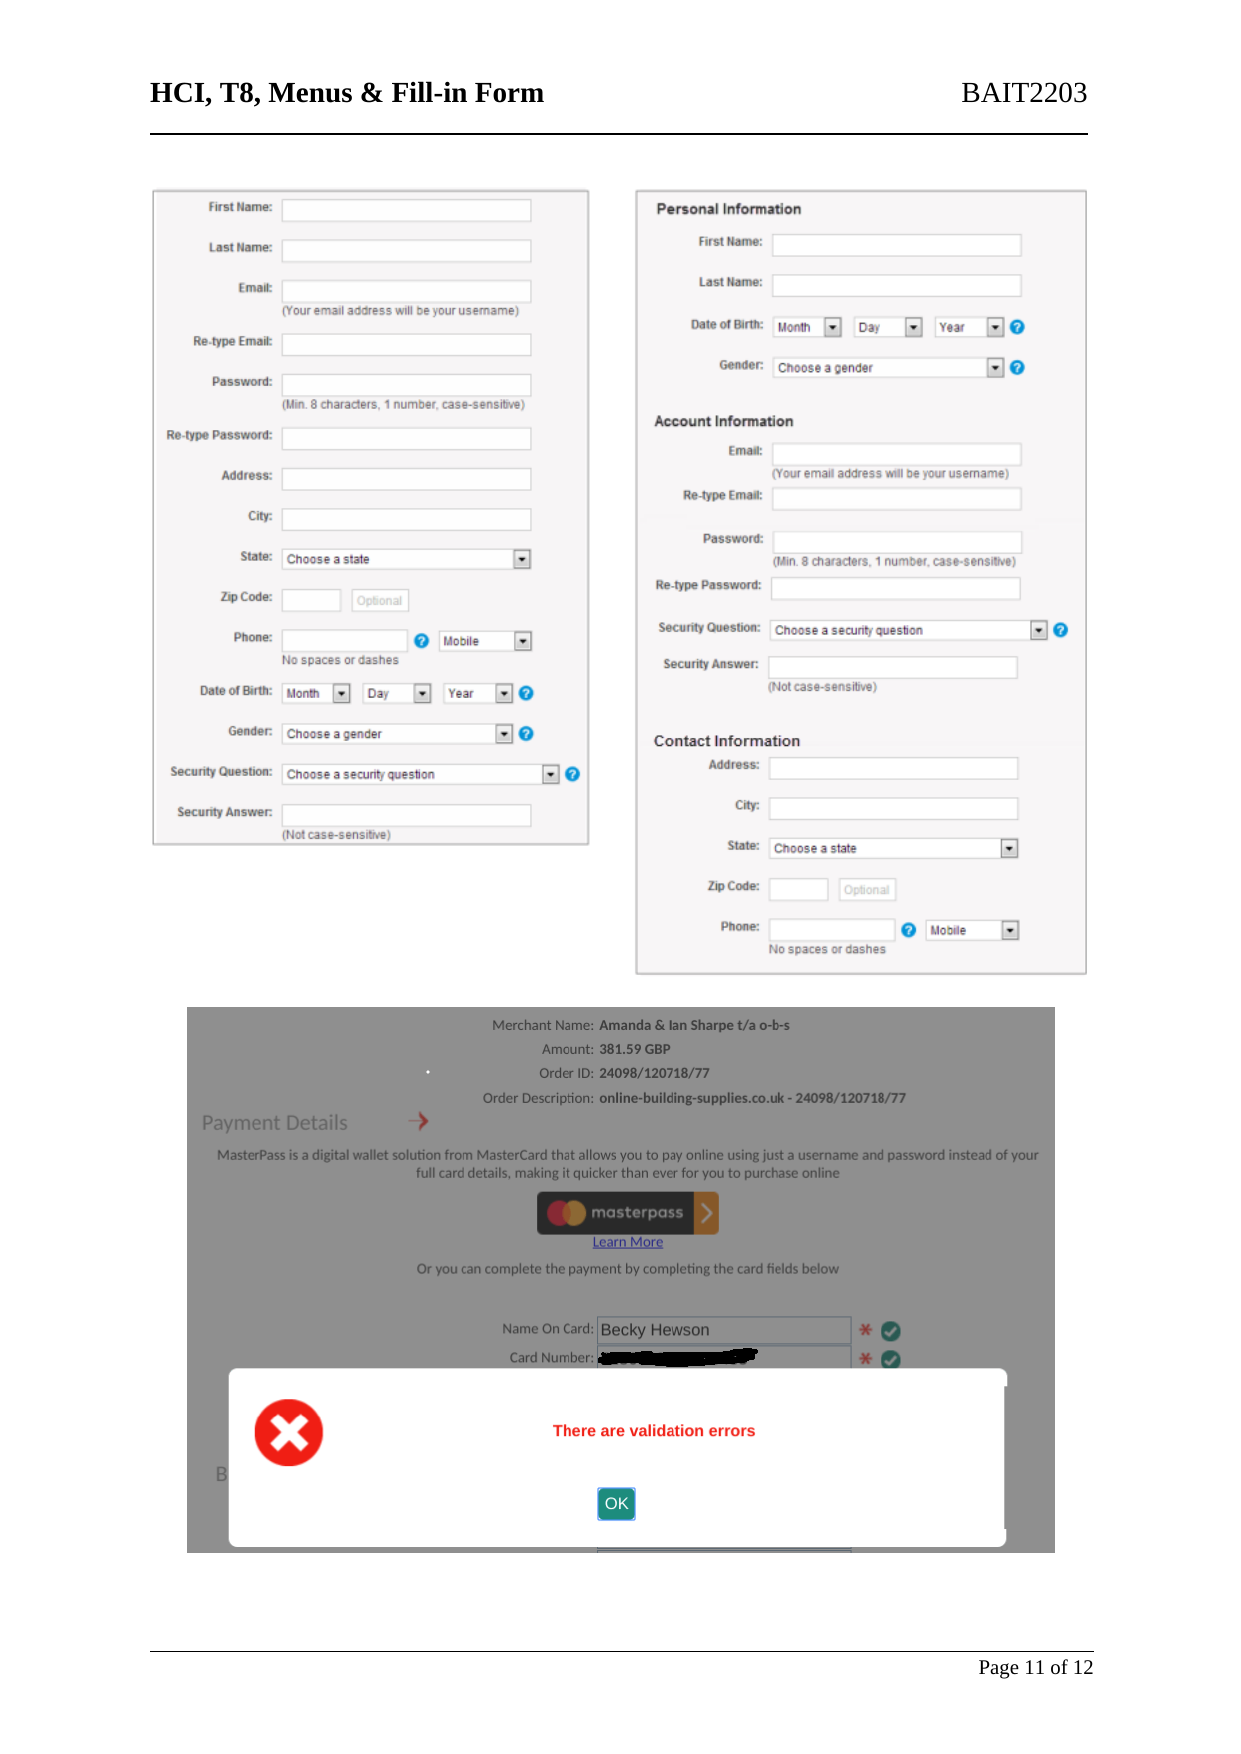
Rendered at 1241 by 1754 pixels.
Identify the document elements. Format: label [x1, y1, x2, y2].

picture [150, 187, 1091, 979]
picture [150, 1007, 1091, 1553]
